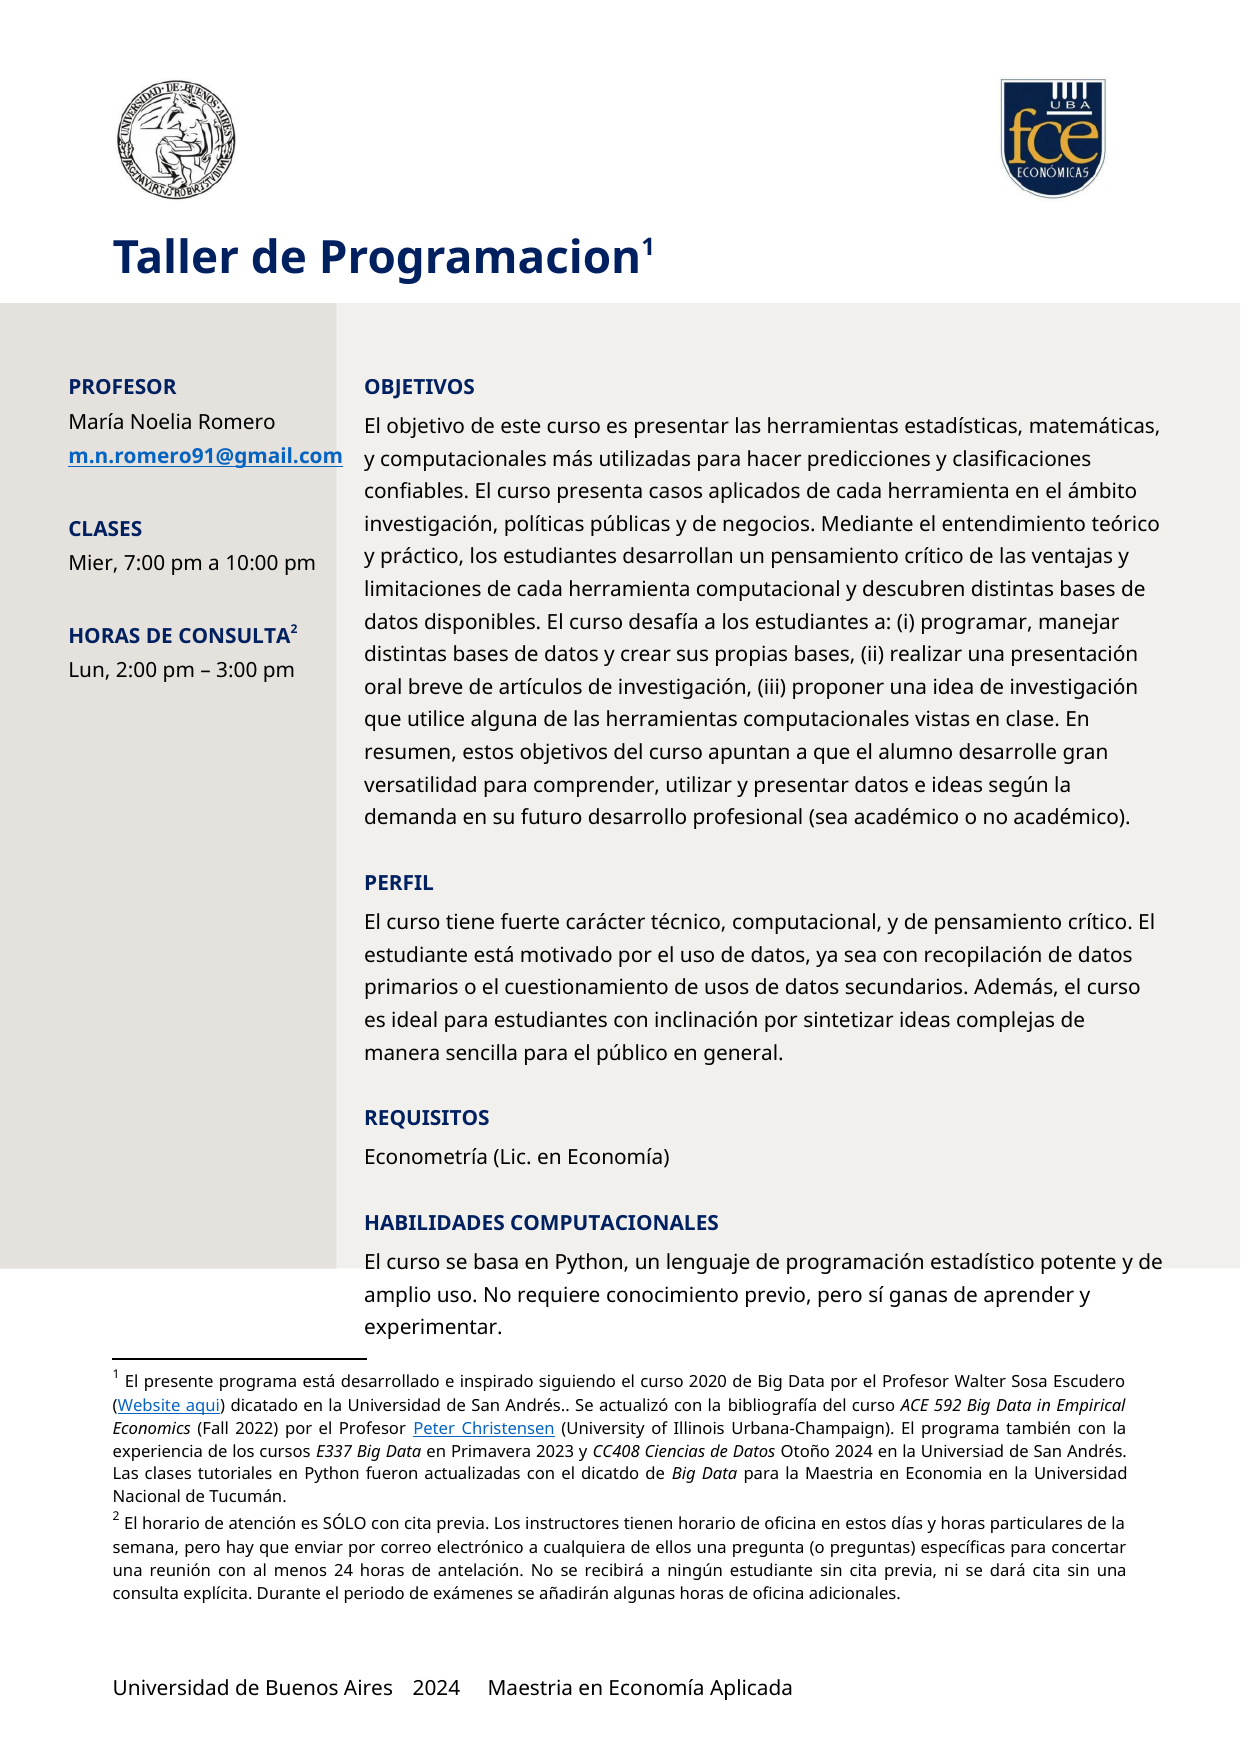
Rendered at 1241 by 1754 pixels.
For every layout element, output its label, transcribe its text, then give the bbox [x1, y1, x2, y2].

picture [997, 75, 1108, 203]
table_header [68, 329, 364, 1344]
picture [112, 75, 241, 203]
title Taller de Programacion [112, 225, 1128, 287]
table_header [364, 329, 1177, 1344]
